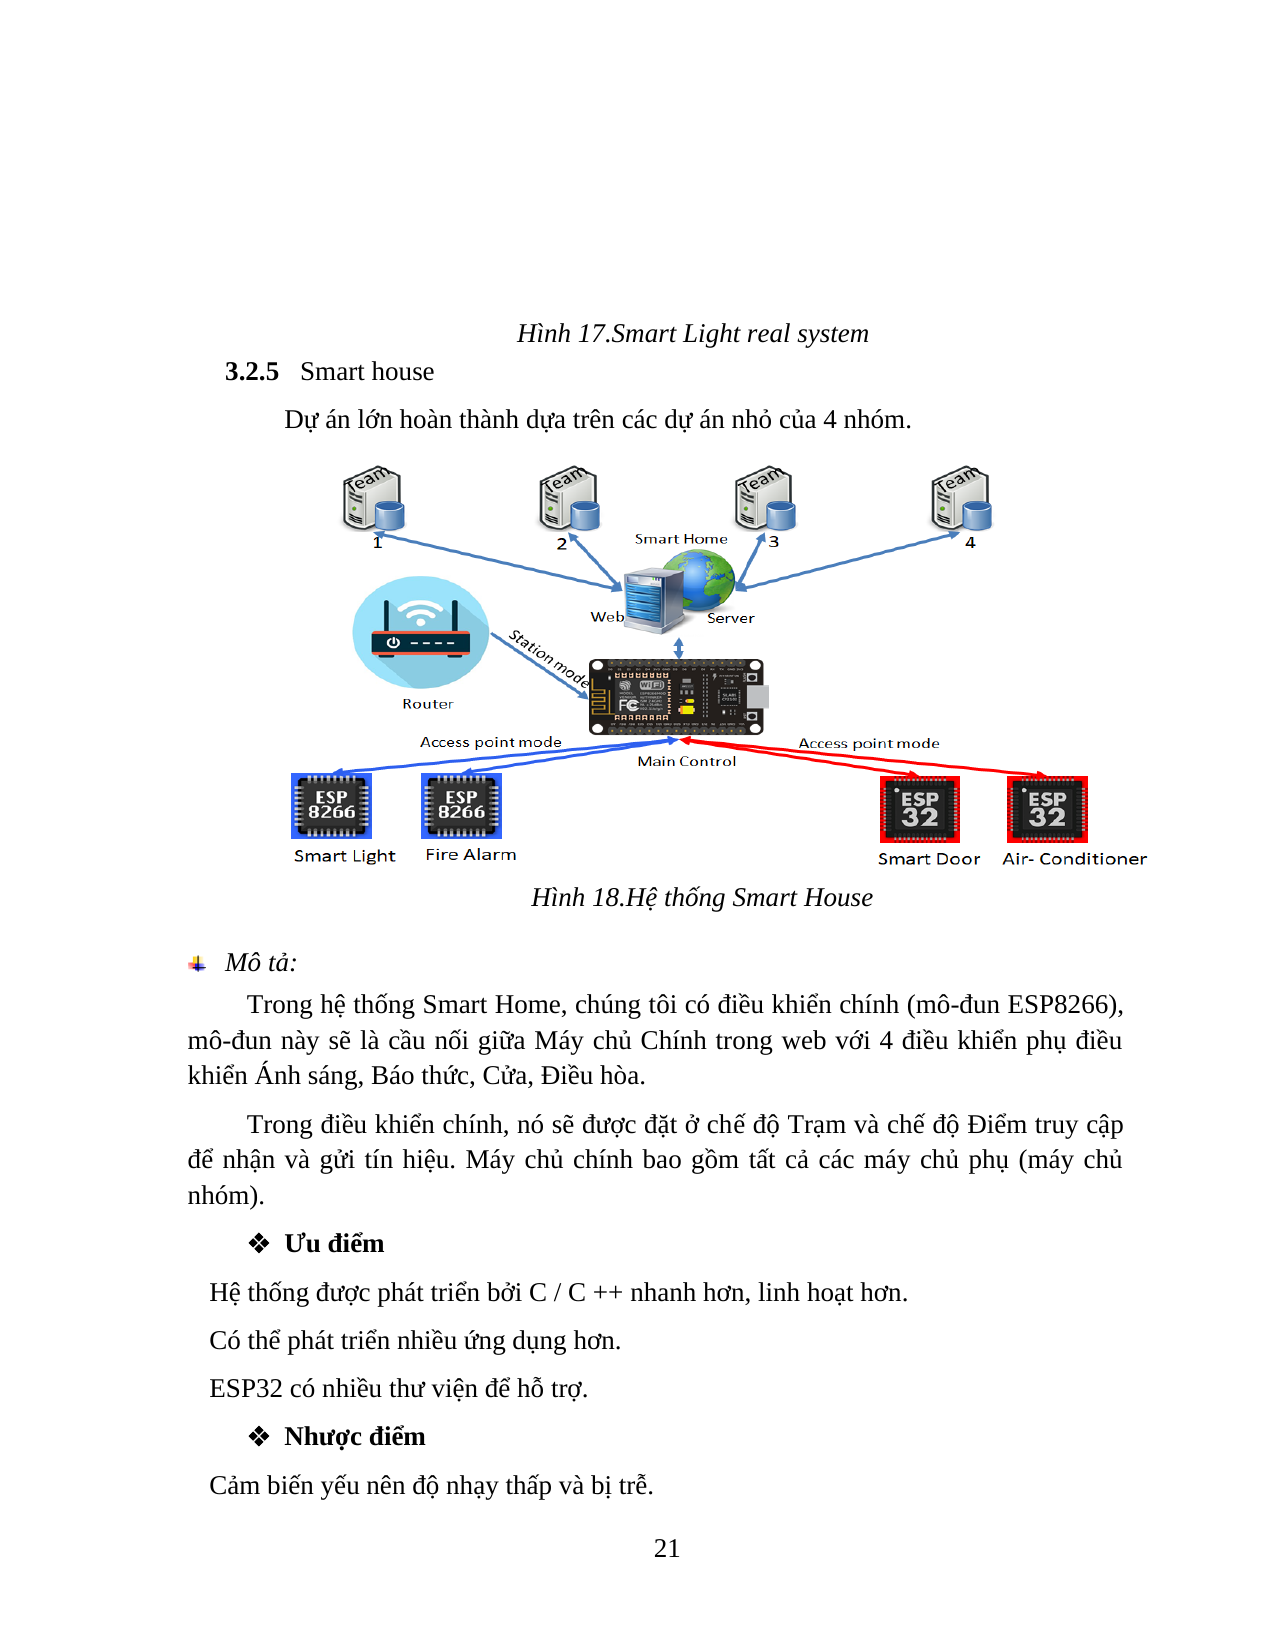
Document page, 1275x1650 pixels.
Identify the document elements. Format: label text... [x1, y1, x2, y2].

picture [188, 954, 206, 972]
list Nhược điểm [247, 1421, 1125, 1452]
text Dự án lớn hoàn thành dựa trên các dự án nhỏ của 4 nhóm. [225, 403, 1125, 434]
list Ưu điểm [247, 1227, 1125, 1259]
text Trong hệ thống Smart Home, chúng tôi có điều khiển chính (mô-đun ESP8266), mô-đun này sẽ là cầu nối giữa Máy chủ Chính trong web với 4 điều khiển phụ điều khiển Ánh sáng, Báo thức, Cửa, Điều hòa. [187, 988, 1125, 1091]
text Trong điều khiển chính, nó sẽ được đặt ở chế độ Trạm và chế độ Điểm truy cập để nhận và gửi tín hiệu. Máy chủ chính bao gồm tất cả các máy chủ phụ (máy chủ nhóm). [187, 1108, 1125, 1210]
text ESP32 có nhiều thư viện để hỗ trợ. [150, 1372, 1125, 1403]
subtitle Mô tả: [187, 946, 1125, 977]
subtitle Smart house [225, 355, 1125, 386]
text Cảm biến yếu nên độ nhạy thấp và bị trễ. [150, 1469, 1125, 1500]
text Hệ thống được phát triển bởi C / C ++ nhanh hơn, linh hoạt hơn. [150, 1276, 1125, 1307]
text Có thể phát triển nhiều ứng dụng hơn. [150, 1324, 1125, 1355]
picture [281, 447, 1160, 880]
